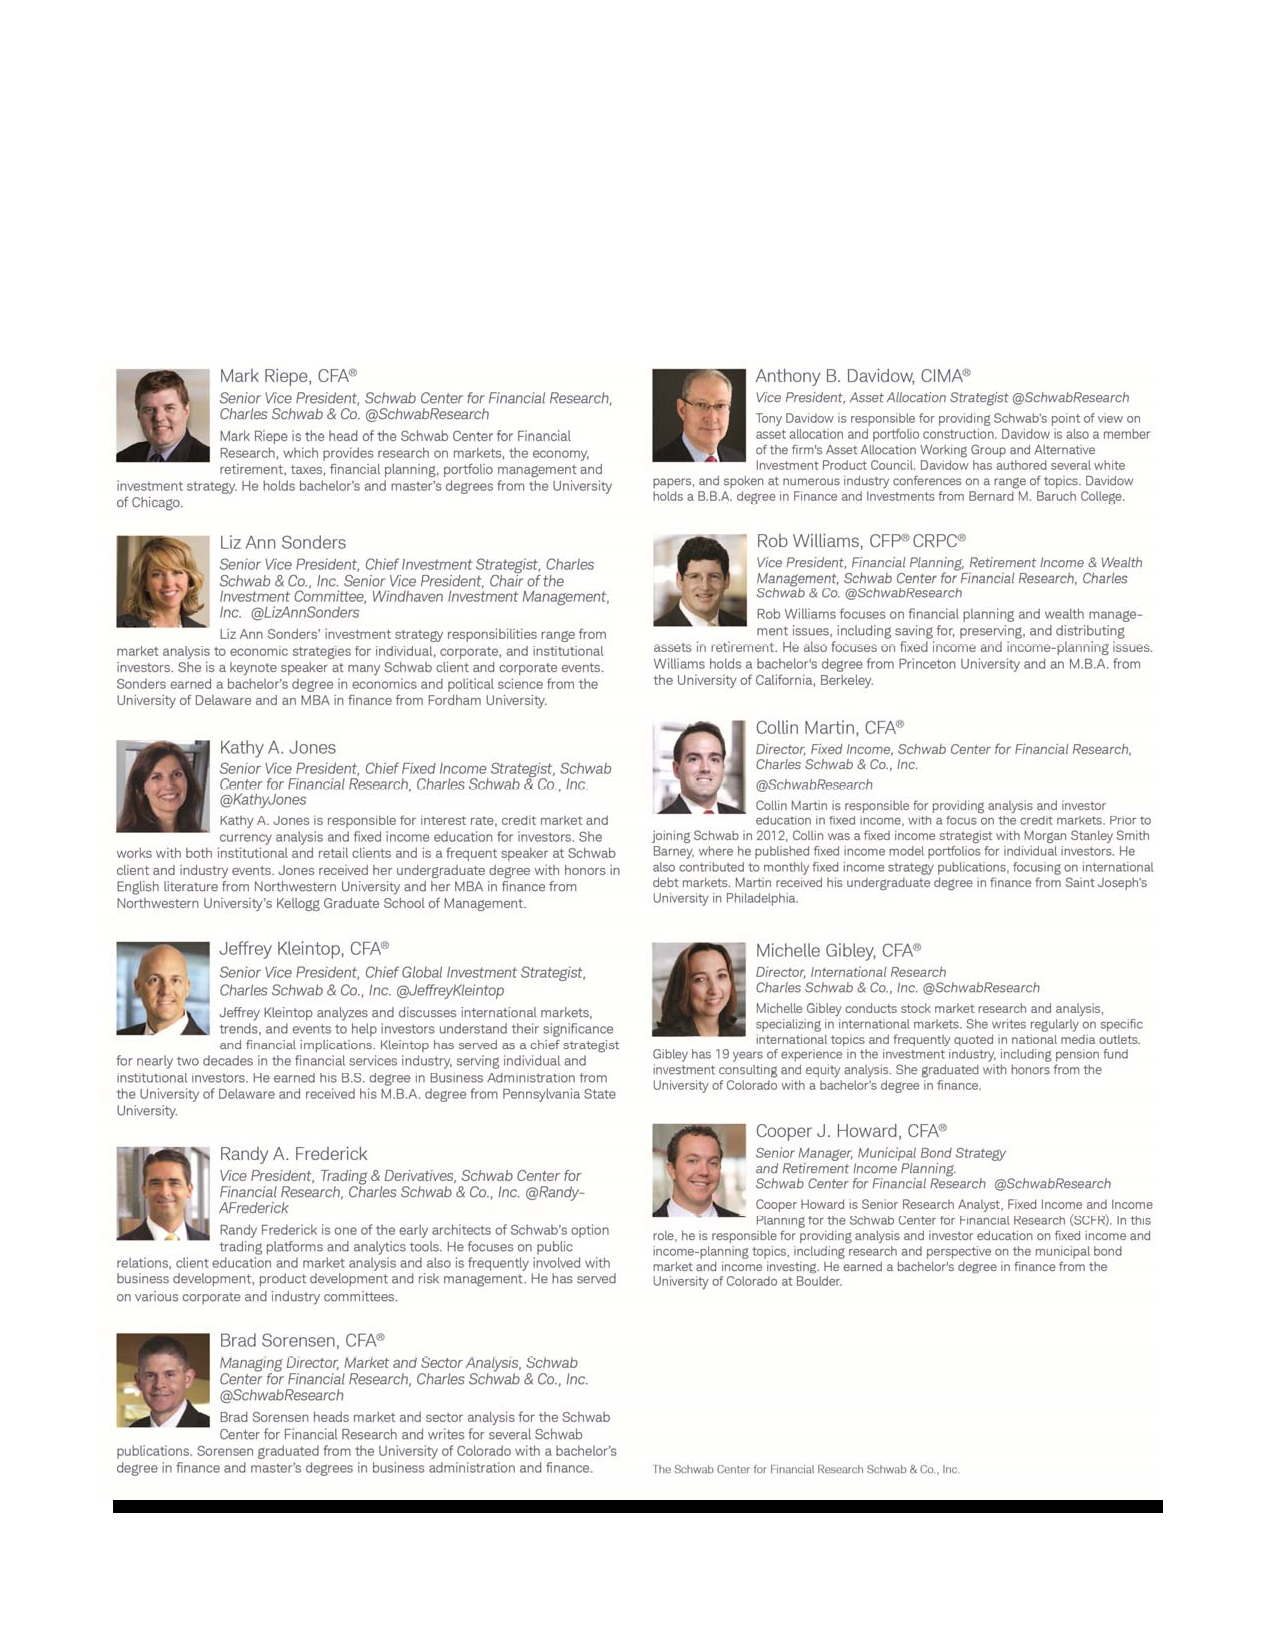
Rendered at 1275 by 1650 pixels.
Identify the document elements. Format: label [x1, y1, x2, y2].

picture [100, 361, 1157, 1500]
